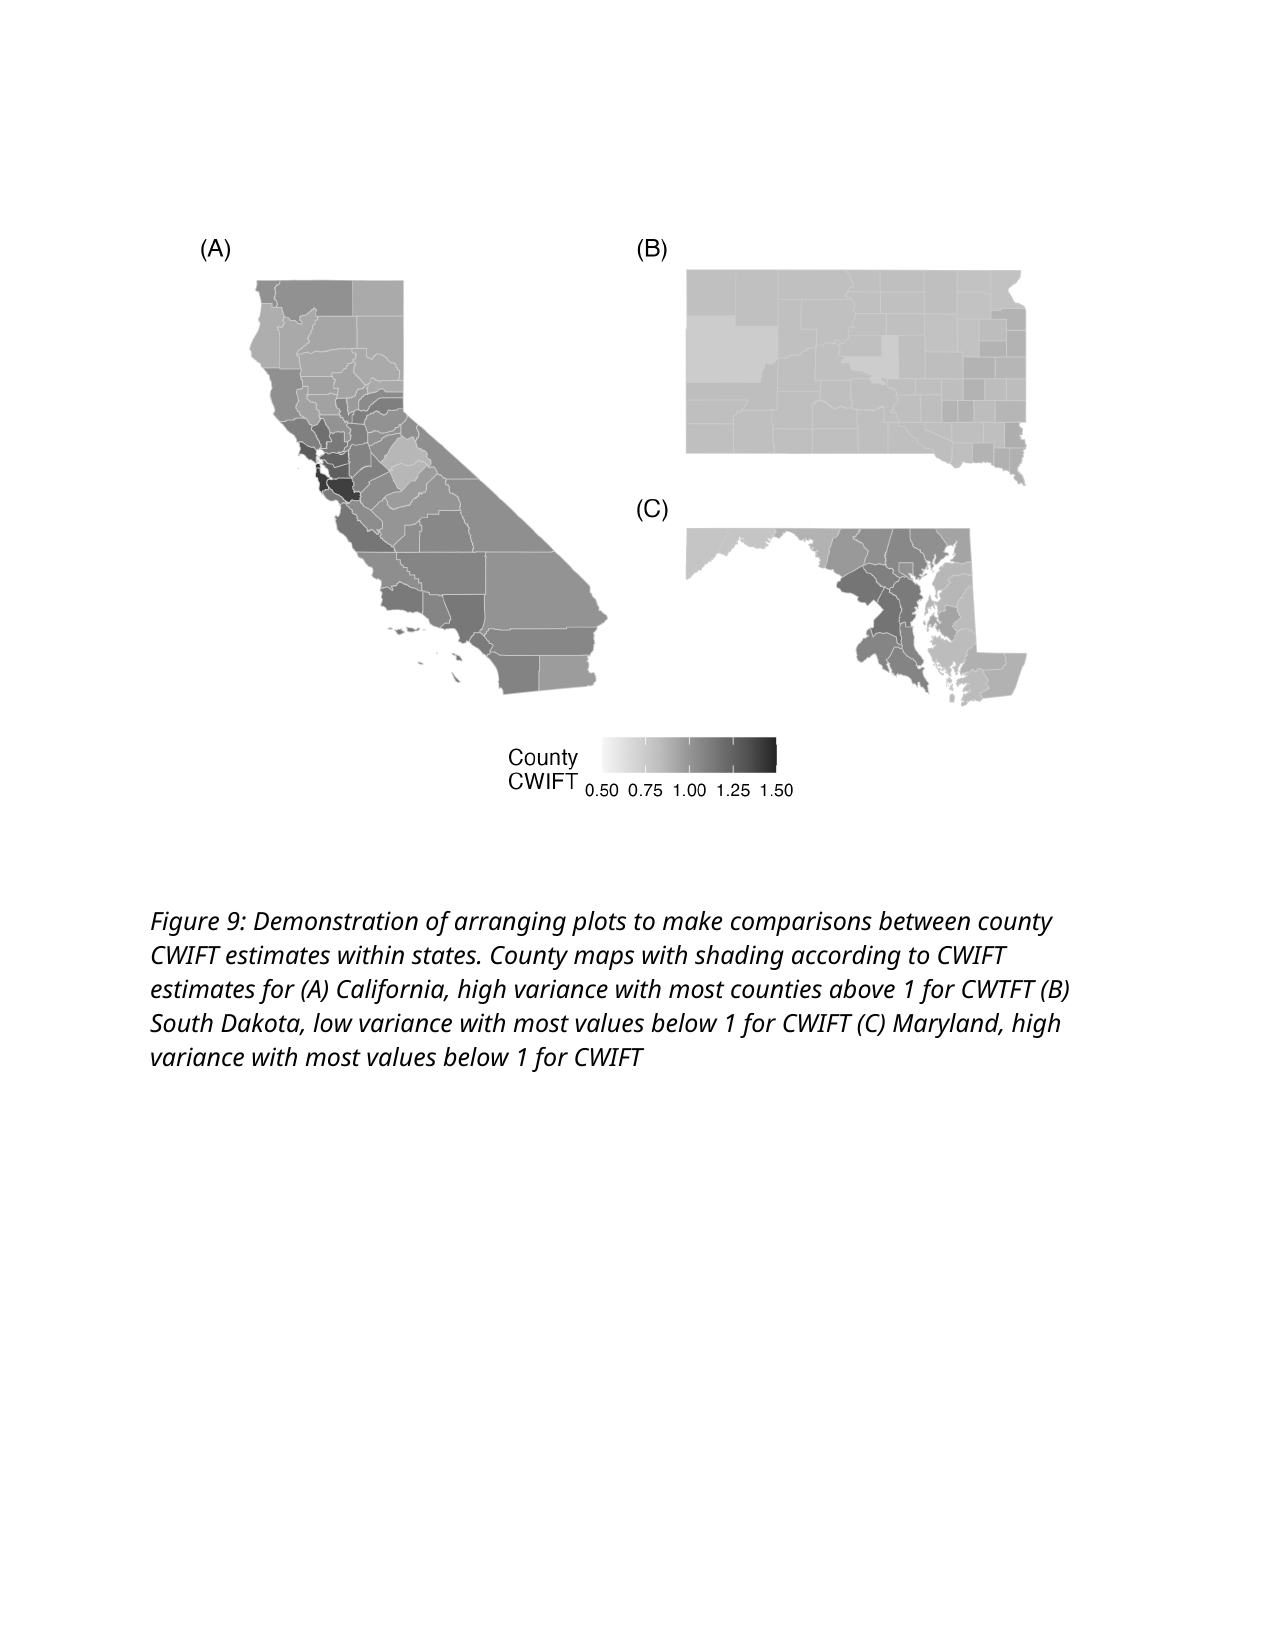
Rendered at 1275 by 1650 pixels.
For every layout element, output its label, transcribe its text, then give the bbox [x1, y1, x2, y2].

table_header Figure 9: Demonstration of arranging plots to make comparisons between county CWIFT estimates within states. County maps with shading according to CWIFT estimates for (A) California, high variance with most counties above 1 for CWTFT (B) South Dakota, low variance with most values below 1 for CWIFT (C) Maryland, high variance with most values below 1 for CWIFT [139, 150, 1114, 1087]
picture [188, 153, 1064, 883]
